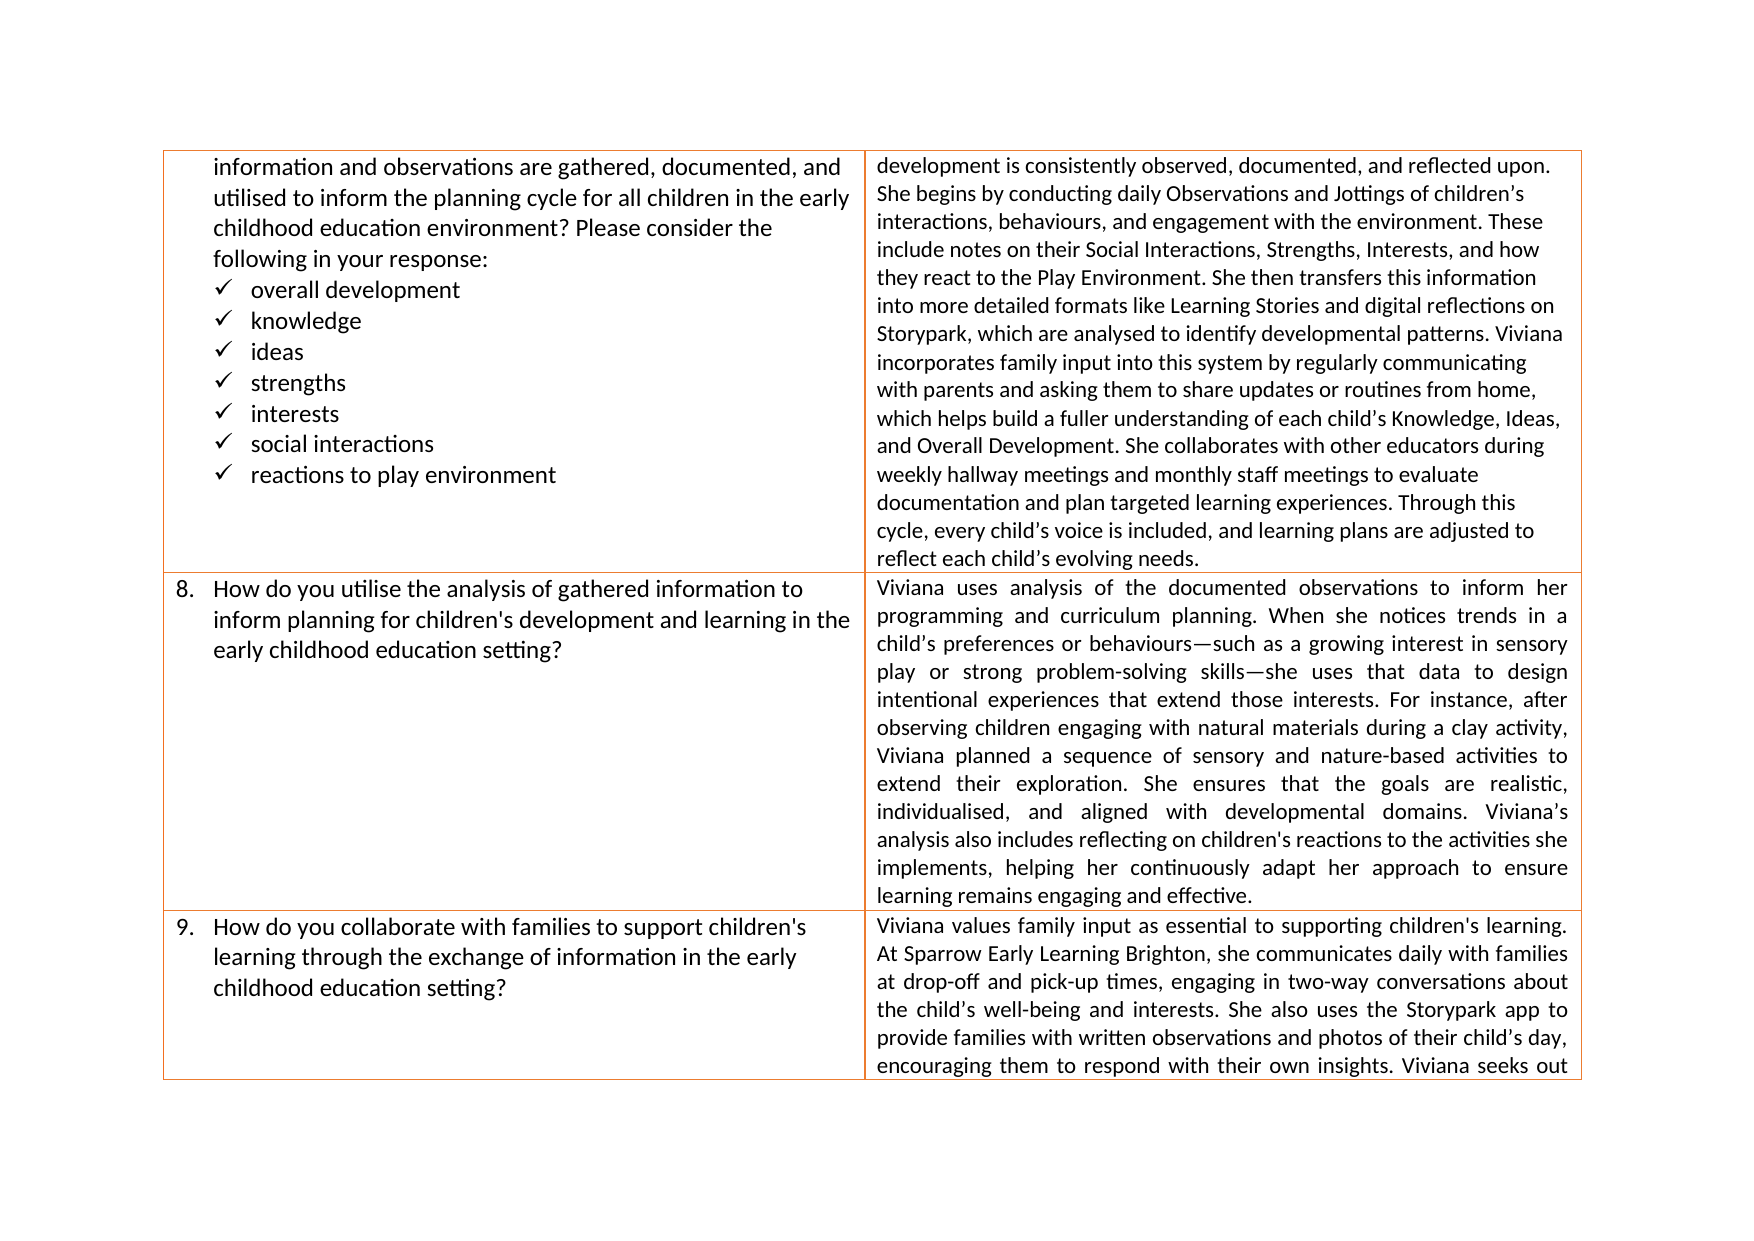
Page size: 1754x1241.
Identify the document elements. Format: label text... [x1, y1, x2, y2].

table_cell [866, 911, 1581, 1079]
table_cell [866, 151, 1581, 572]
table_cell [164, 911, 864, 1079]
table_cell How do you utilise the analysis of gathered information to inform planning for children's development and learning in the early childhood education setting? [164, 573, 864, 909]
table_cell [164, 151, 864, 572]
table_cell Viviana uses analysis of the documented observations to inform her programming and curriculum planning. When she notices trends in a child’s preferences or behaviours—such as a growing interest in sensory play or strong problem-solving skills—she uses that data to design intentional experiences that extend those interests. For instance, after observing children engaging with natural materials during a clay activity, Viviana planned a sequence of sensory and nature-based activities to extend their exploration. She ensures that the goals are realistic, individualised, and aligned with developmental domains. Viviana’s analysis also includes reflecting on children's reactions to the activities she implements, helping her continuously adapt her approach to ensure learning remains engaging and effective. [866, 573, 1581, 909]
